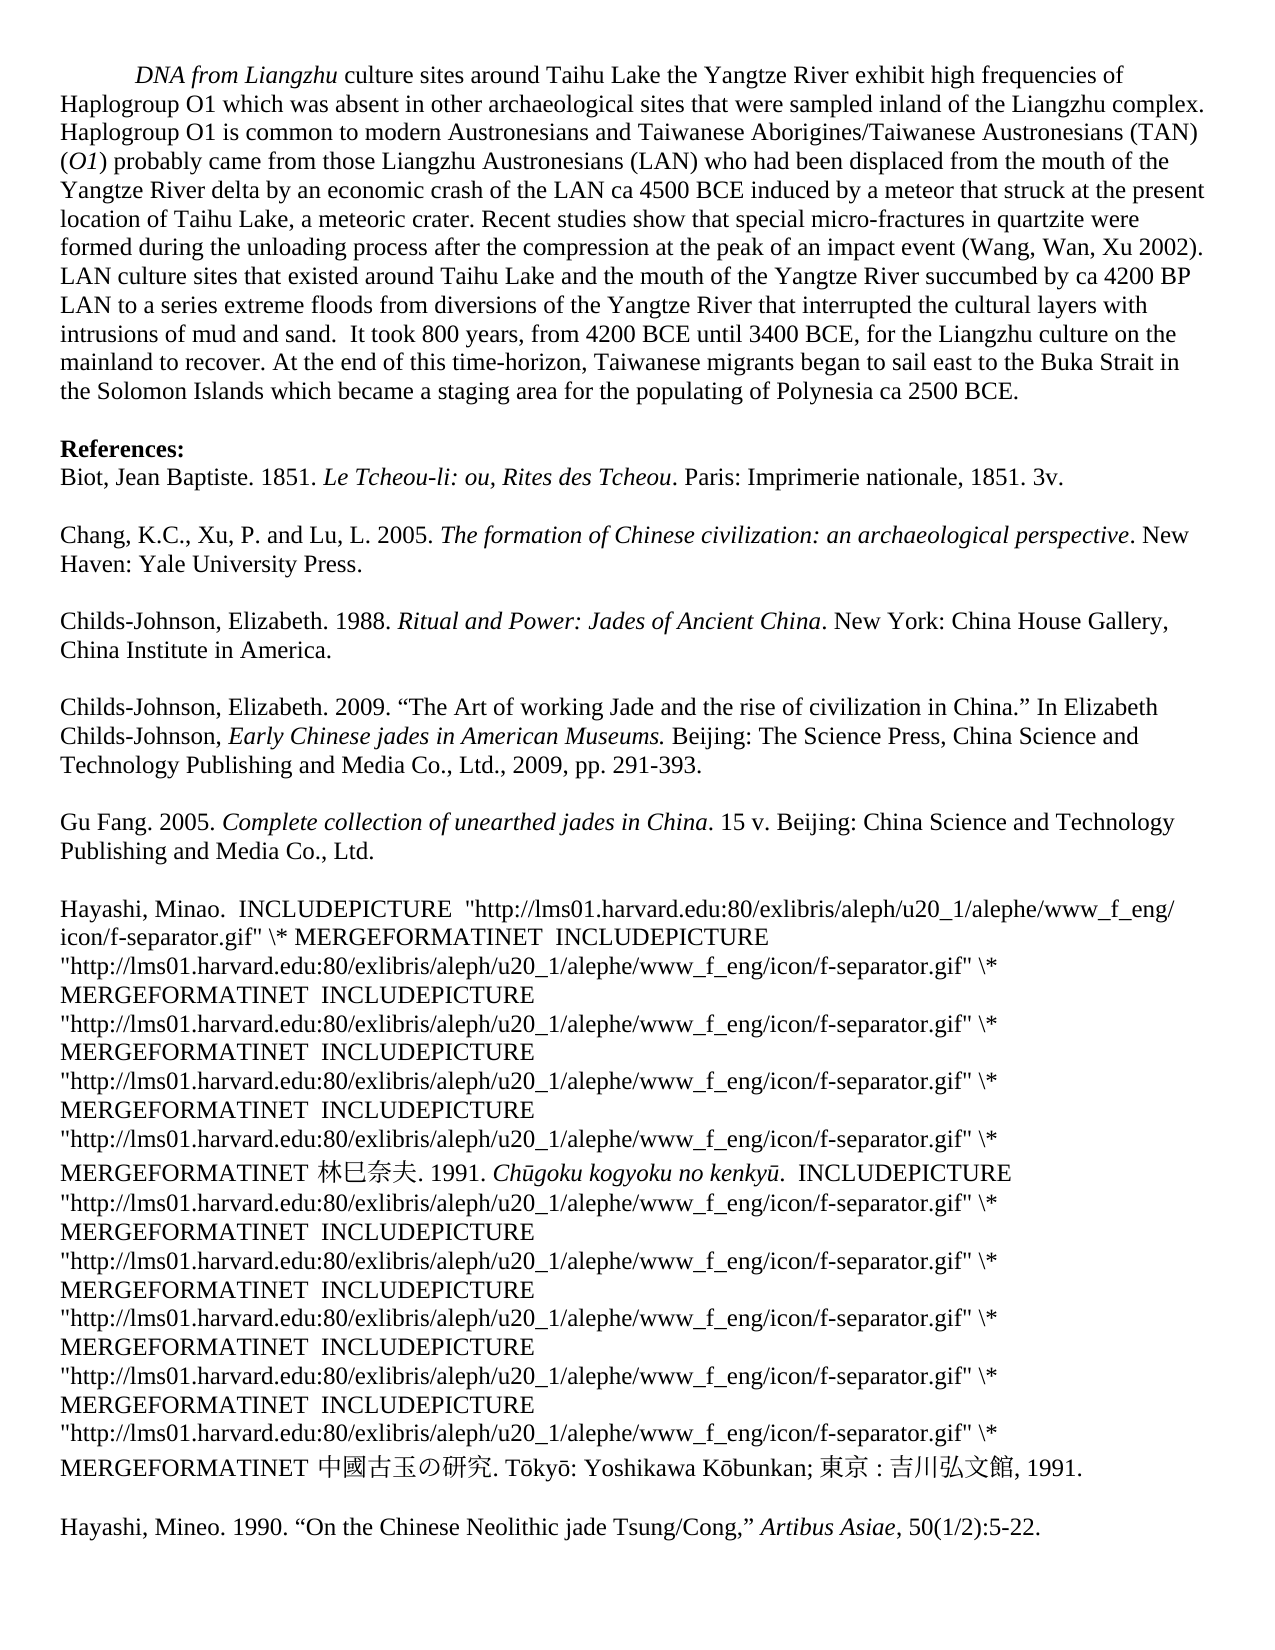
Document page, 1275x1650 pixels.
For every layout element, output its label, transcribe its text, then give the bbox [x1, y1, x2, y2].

text Hayashi, Mineo. 1990. “On the Chinese Neolithic jade Tsung/Cong,” Artibus Asiae, 50(1/2):5-22. [60, 1512, 1215, 1541]
text DNA from Liangzhu culture sites around Taihu Lake the Yangtze River exhibit high frequencies of Haplogroup O1 which was absent in other archaeological sites that were sampled inland of the Liangzhu complex. Haplogroup O1 is common to modern Austronesians and Taiwanese Aborigines/Taiwanese Austronesians (TAN) (O1) probably came from those Liangzhu Austronesians (LAN) who had been displaced from the mouth of the Yangtze River delta by an economic crash of the LAN ca 4500 BCE induced by a meteor that struck at the present location of Taihu Lake, a meteoric crater. Recent studies show that special micro-fractures in quartzite were formed during the unloading process after the compression at the peak of an impact event (Wang, Wan, Xu 2002). LAN culture sites that existed around Taihu Lake and the mouth of the Yangtze River succumbed by ca 4200 BP LAN to a series extreme floods from diversions of the Yangtze River that interrupted the cultural layers with intrusions of mud and sand. It took 800 years, from 4200 BCE until 3400 BCE, for the Liangzhu culture on the mainland to recover. At the end of this time-horizon, Taiwanese migrants began to sail east to the Buka Strait in the Solomon Islands which became a staging area for the populating of Polynesia ca 2500 BCE. [60, 60, 1215, 405]
text Gu Fang. 2005. Complete collection of unearthed jades in China. 15 v. Beijing: China Science and Technology Publishing and Media Co., Ltd. [60, 807, 1215, 865]
text Hayashi, Minao. INCLUDEPICTURE "http://lms01.harvard.edu:80/exlibris/aleph/u20_1/alephe/www_f_eng/icon/f-separator.gif" \* MERGEFORMATINET INCLUDEPICTURE "http://lms01.harvard.edu:80/exlibris/aleph/u20_1/alephe/www_f_eng/icon/f-separator.gif" \* MERGEFORMATINET INCLUDEPICTURE "http://lms01.harvard.edu:80/exlibris/aleph/u20_1/alephe/www_f_eng/icon/f-separator.gif" \* MERGEFORMATINET INCLUDEPICTURE "http://lms01.harvard.edu:80/exlibris/aleph/u20_1/alephe/www_f_eng/icon/f-separator.gif" \* MERGEFORMATINET INCLUDEPICTURE "http://lms01.harvard.edu:80/exlibris/aleph/u20_1/alephe/www_f_eng/icon/f-separator.gif" \* MERGEFORMATINET 林巳奈夫. 1991. Chūgoku kogyoku no kenkyū. INCLUDEPICTURE "http://lms01.harvard.edu:80/exlibris/aleph/u20_1/alephe/www_f_eng/icon/f-separator.gif" \* MERGEFORMATINET INCLUDEPICTURE "http://lms01.harvard.edu:80/exlibris/aleph/u20_1/alephe/www_f_eng/icon/f-separator.gif" \* MERGEFORMATINET INCLUDEPICTURE "http://lms01.harvard.edu:80/exlibris/aleph/u20_1/alephe/www_f_eng/icon/f-separator.gif" \* MERGEFORMATINET INCLUDEPICTURE "http://lms01.harvard.edu:80/exlibris/aleph/u20_1/alephe/www_f_eng/icon/f-separator.gif" \* MERGEFORMATINET INCLUDEPICTURE "http://lms01.harvard.edu:80/exlibris/aleph/u20_1/alephe/www_f_eng/icon/f-separator.gif" \* MERGEFORMATINET 中國古玉の研究. Tōkyō: Yoshikawa Kōbunkan; 東京 : 吉川弘文館, 1991. [60, 894, 1215, 1483]
text Biot, Jean Baptiste. 1851. Le Tcheou-li: ou, Rites des Tcheou. Paris: Imprimerie nationale, 1851. 3v. [60, 462, 1215, 491]
text Childs-Johnson, Elizabeth. 1988. Ritual and Power: Jades of Ancient China. New York: China House Gallery, China Institute in America. [60, 606, 1215, 664]
text Childs-Johnson, Elizabeth. 2009. “The Art of working Jade and the rise of civilization in China.” In Elizabeth Childs-Johnson, Early Chinese jades in American Museums. Beijing: The Science Press, China Science and Technology Publishing and Media Co., Ltd., 2009, pp. 291-393. [60, 692, 1215, 779]
text References: [60, 434, 1215, 462]
text Chang, K.C., Xu, P. and Lu, L. 2005. The formation of Chinese civilization: an archaeological perspective. New Haven: Yale University Press. [60, 520, 1215, 577]
